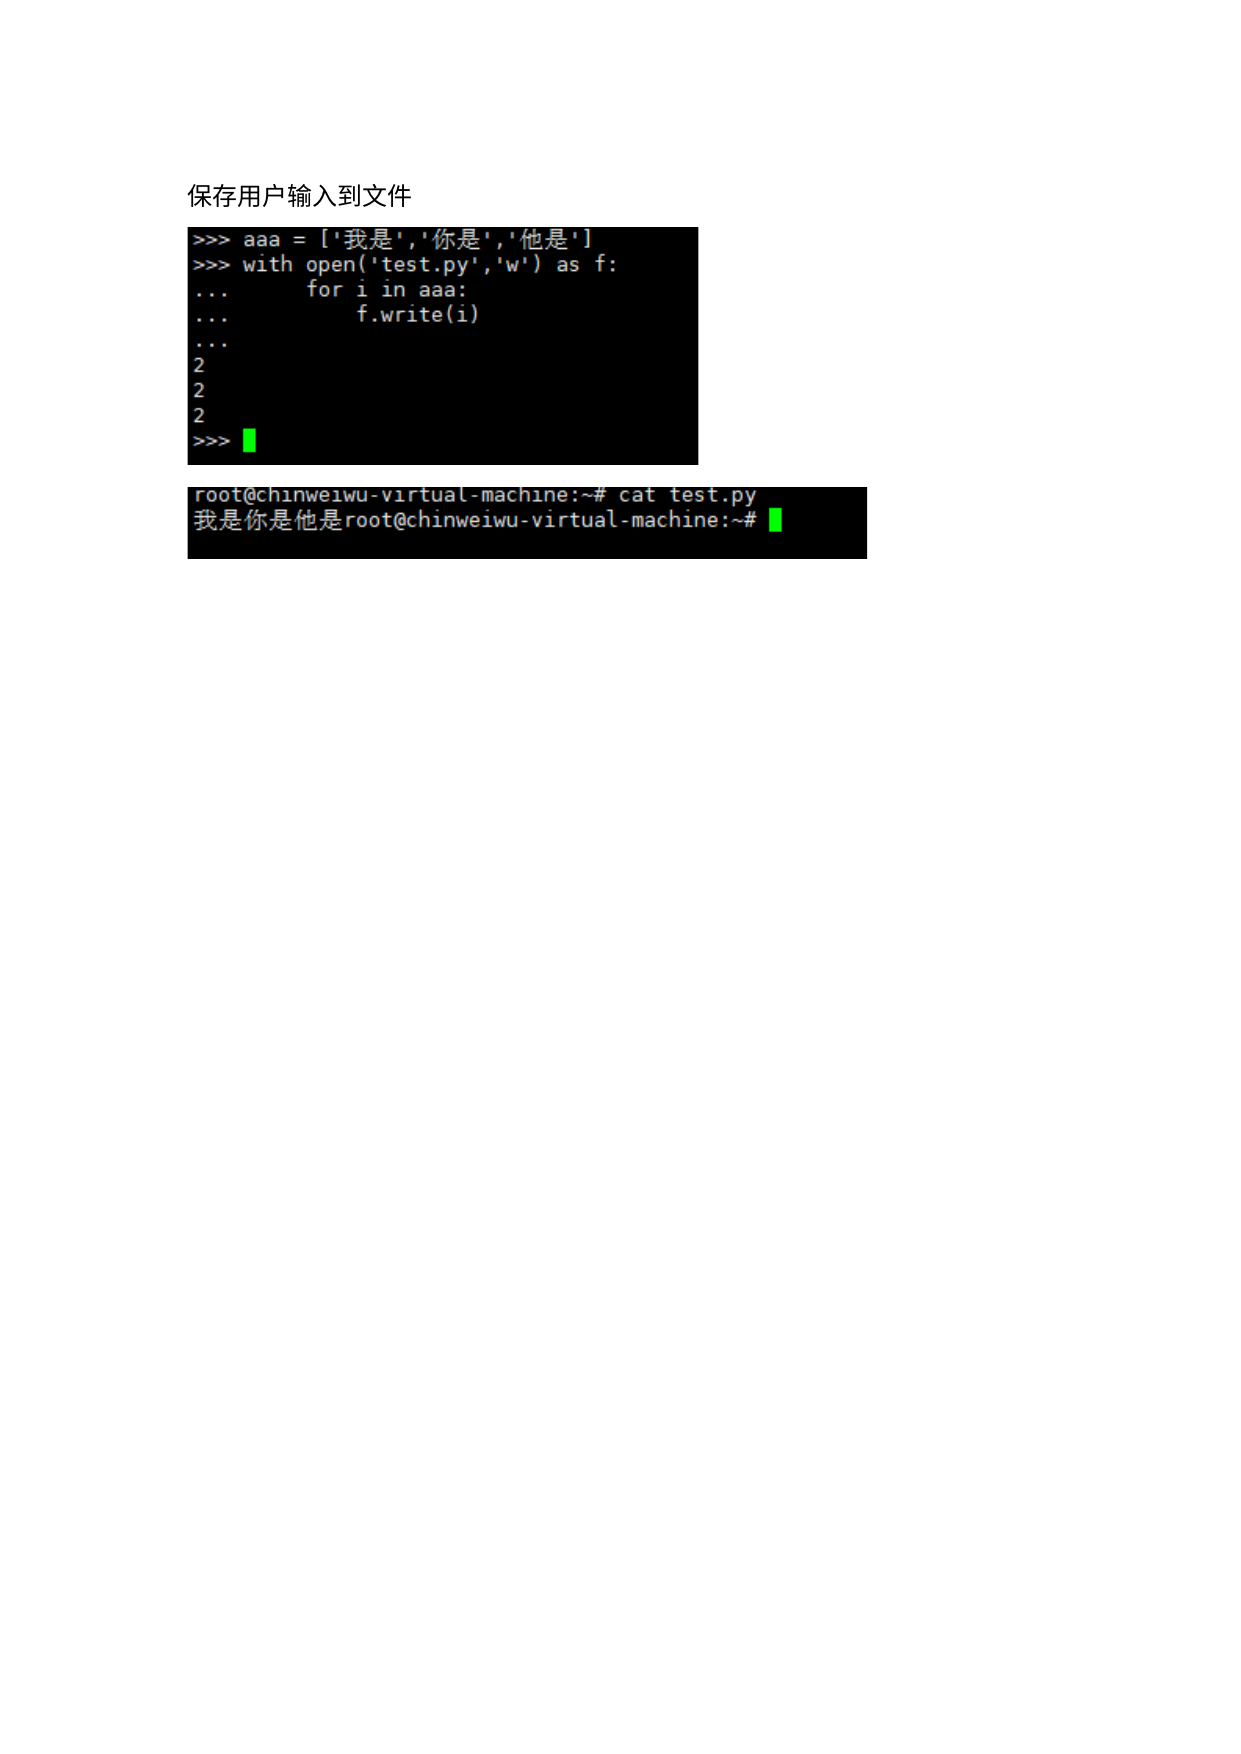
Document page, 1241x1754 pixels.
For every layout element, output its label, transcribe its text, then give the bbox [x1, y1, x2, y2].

picture [187, 227, 699, 465]
picture [187, 487, 868, 559]
text 保存用户输入到文件 [187, 162, 1053, 227]
